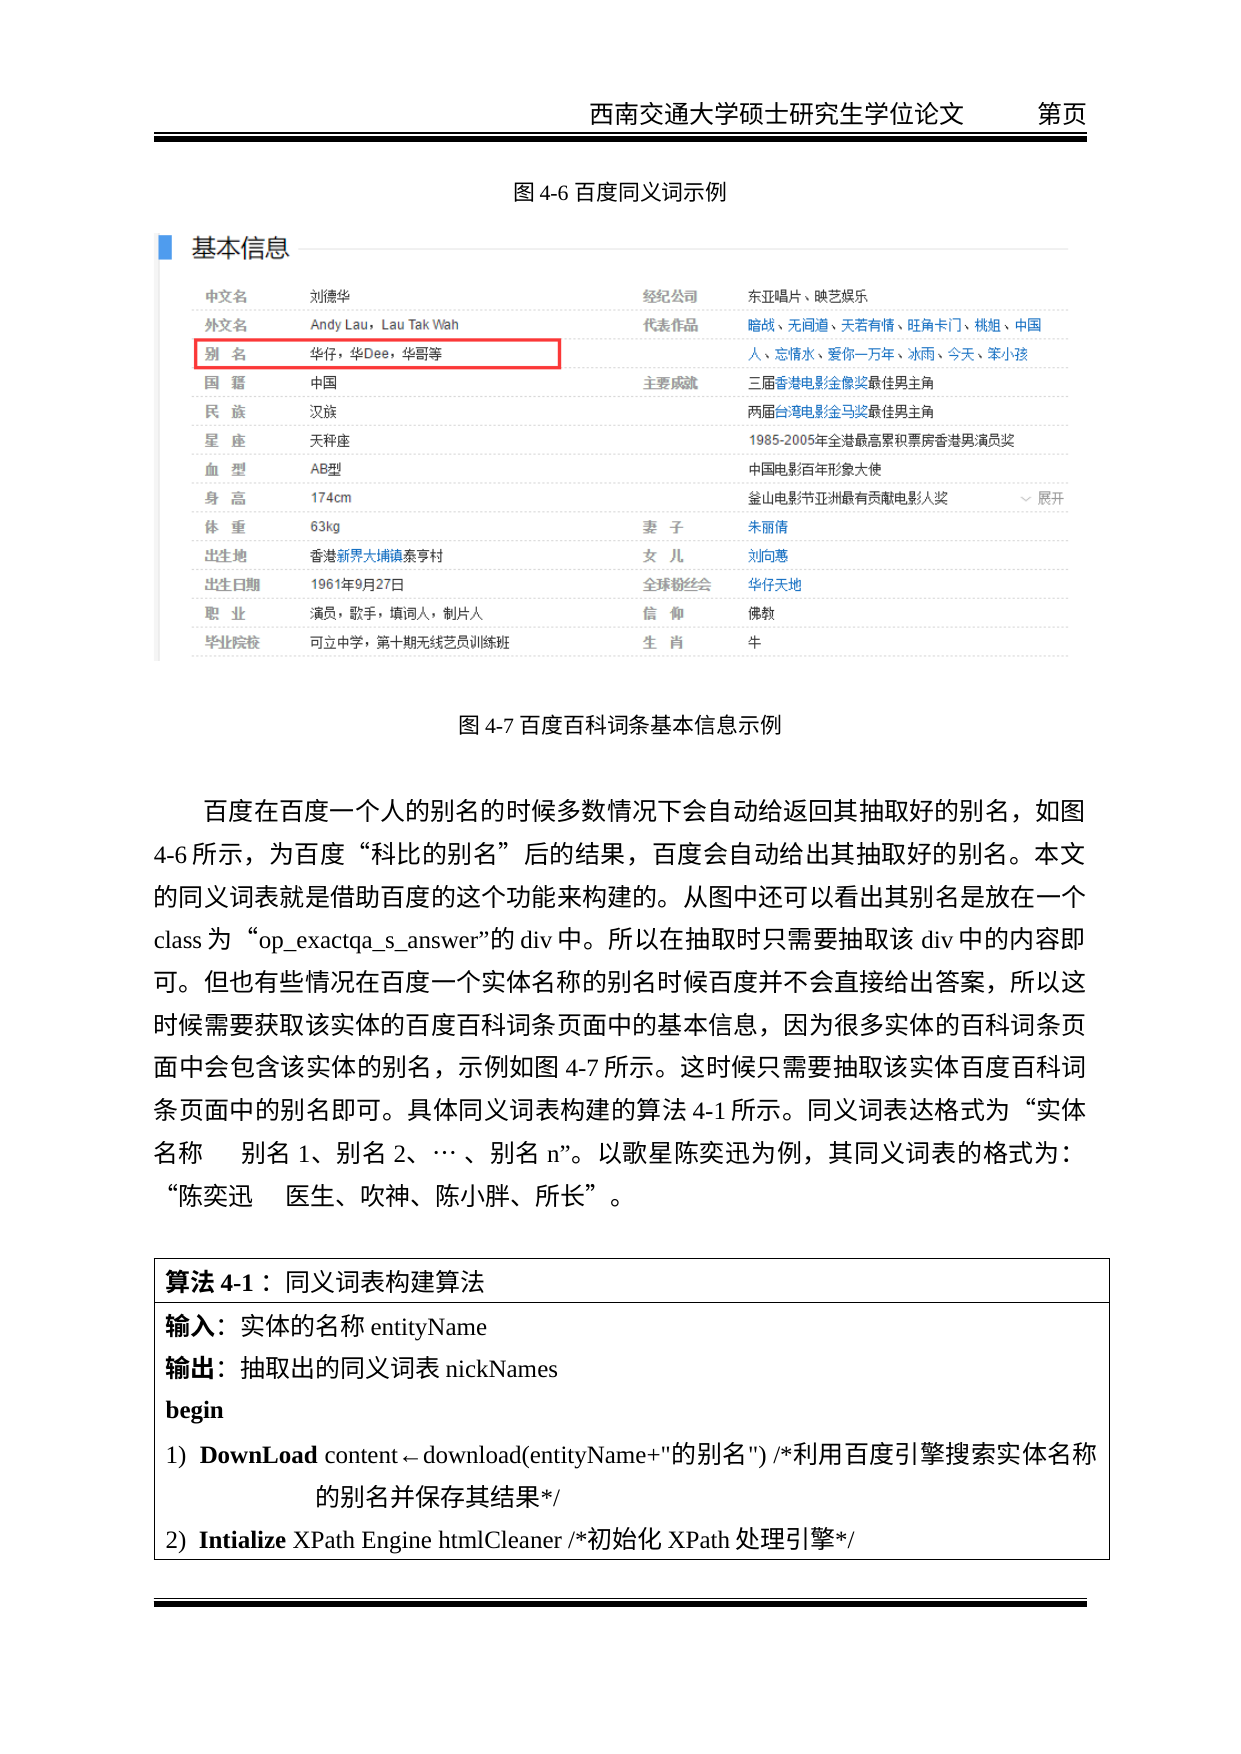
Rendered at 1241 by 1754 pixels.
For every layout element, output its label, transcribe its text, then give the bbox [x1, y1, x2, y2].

text 图4-7 百度百科词条基本信息示例 [153, 703, 1087, 746]
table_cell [155, 1303, 1109, 1559]
text 百度在百度一个人的别名的时候多数情况下会自动给返回其抽取好的别名，如图4-6所示，为百度“科比的别名”后的结果，百度会自动给出其抽取好的别名。本文的同义词表就是借助百度的这个功能来构建的。从图中还可以看出其别名是放在一个class为“op_exactqa_s_answer”的div中。所以在抽取时只需要抽取该div中的内容即可。但也有些情况在百度一个实体名称的别名时候百度并不会直接给出答案，所以这时候需要获取该实体的百度百科词条页面中的基本信息，因为很多实体的百科词条页面中会包含该实体的别名，示例如图4-7所示。这时候只需要抽取该实体百度百科词条页面中的别名即可。具体同义词表构建的算法4-1所示。同义词表达格式为“实体名称 别名1、别名2、… 、别名n”。以歌星陈奕迅为例，其同义词表的格式为：“陈奕迅 医生、吹神、陈小胖、所长”。 [153, 788, 1087, 1215]
table_header 算法4-1 ：同义词表构建算法 [155, 1259, 1109, 1302]
picture [153, 233, 1087, 661]
text 图4-6 百度同义词示例 [153, 169, 1087, 212]
